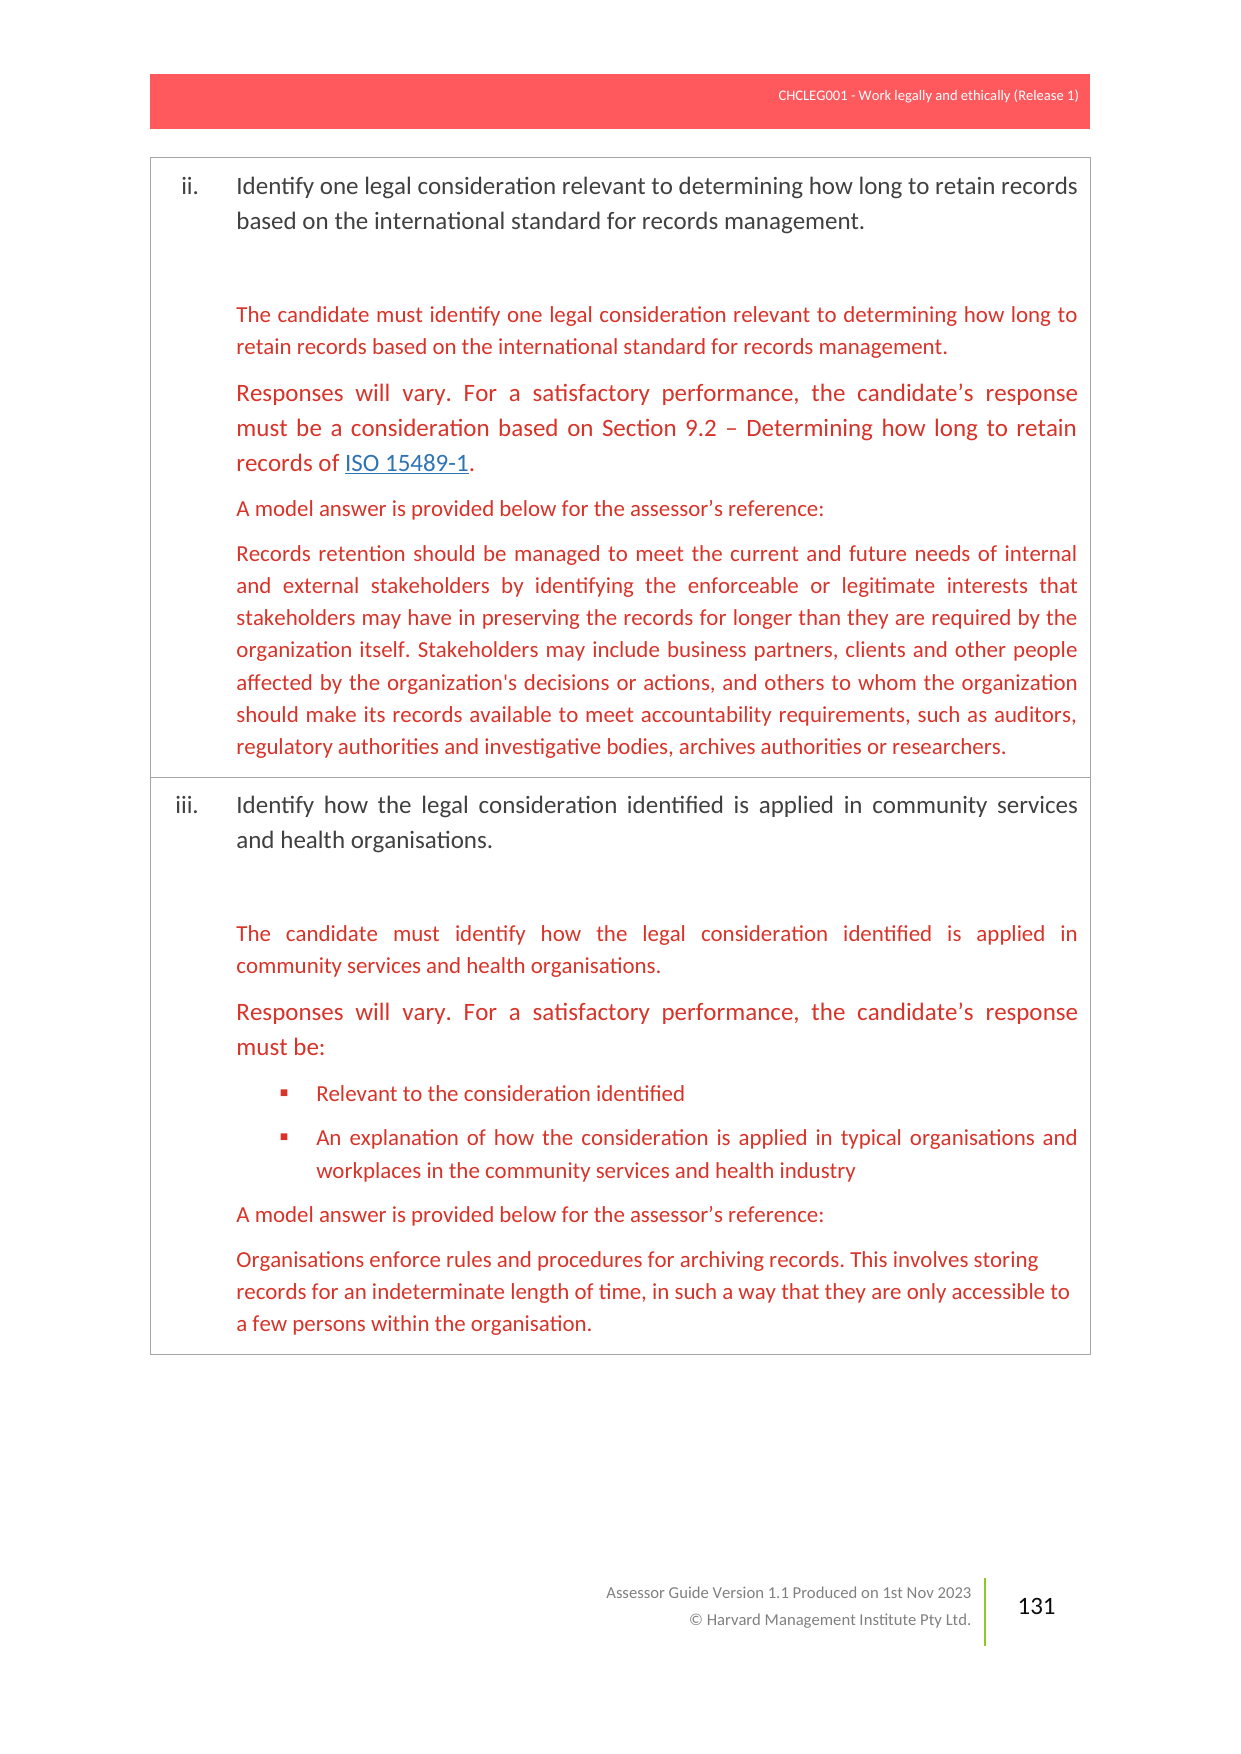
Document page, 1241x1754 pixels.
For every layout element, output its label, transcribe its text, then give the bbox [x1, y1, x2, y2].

table_cell Identify how the legal consideration identified is applied in community services and health organisations. The candidate must identify how the legal consideration identified is applied in community services and health organisations. Responses will vary. For a satisfactory performance, the candidate’s response must be: Relevant to the consideration identified An explanation of how the consideration is applied in typical organisations and workplaces in the community services and health industry A model answer is provided below for the assessor’s reference: Organisations enforce rules and procedures for archiving records. This involves storing records for an indeterminate length of time, in such a way that they are only accessible to a few persons within the organisation. [151, 778, 1090, 1354]
table_cell Identify one legal consideration relevant to determining how long to retain records based on the international standard for records management. The candidate must identify one legal consideration relevant to determining how long to retain records based on the international standard for records management. Responses will vary. For a satisfactory performance, the candidate’s response must be a consideration based on Section 9.2 – Determining how long to retain records of ISO 15489-1. A model answer is provided below for the assessor’s reference: Records retention should be managed to meet the current and future needs of internal and external stakeholders by identifying the enforceable or legitimate interests that stakeholders may have in preserving the records for longer than they are required by the organization itself. Stakeholders may include business partners, clients and other people affected by the organization's decisions or actions, and others to whom the organization should make its records available to meet accountability requirements, such as auditors, regulatory authorities and investigative bodies, archives authorities or researchers. [151, 158, 1090, 776]
